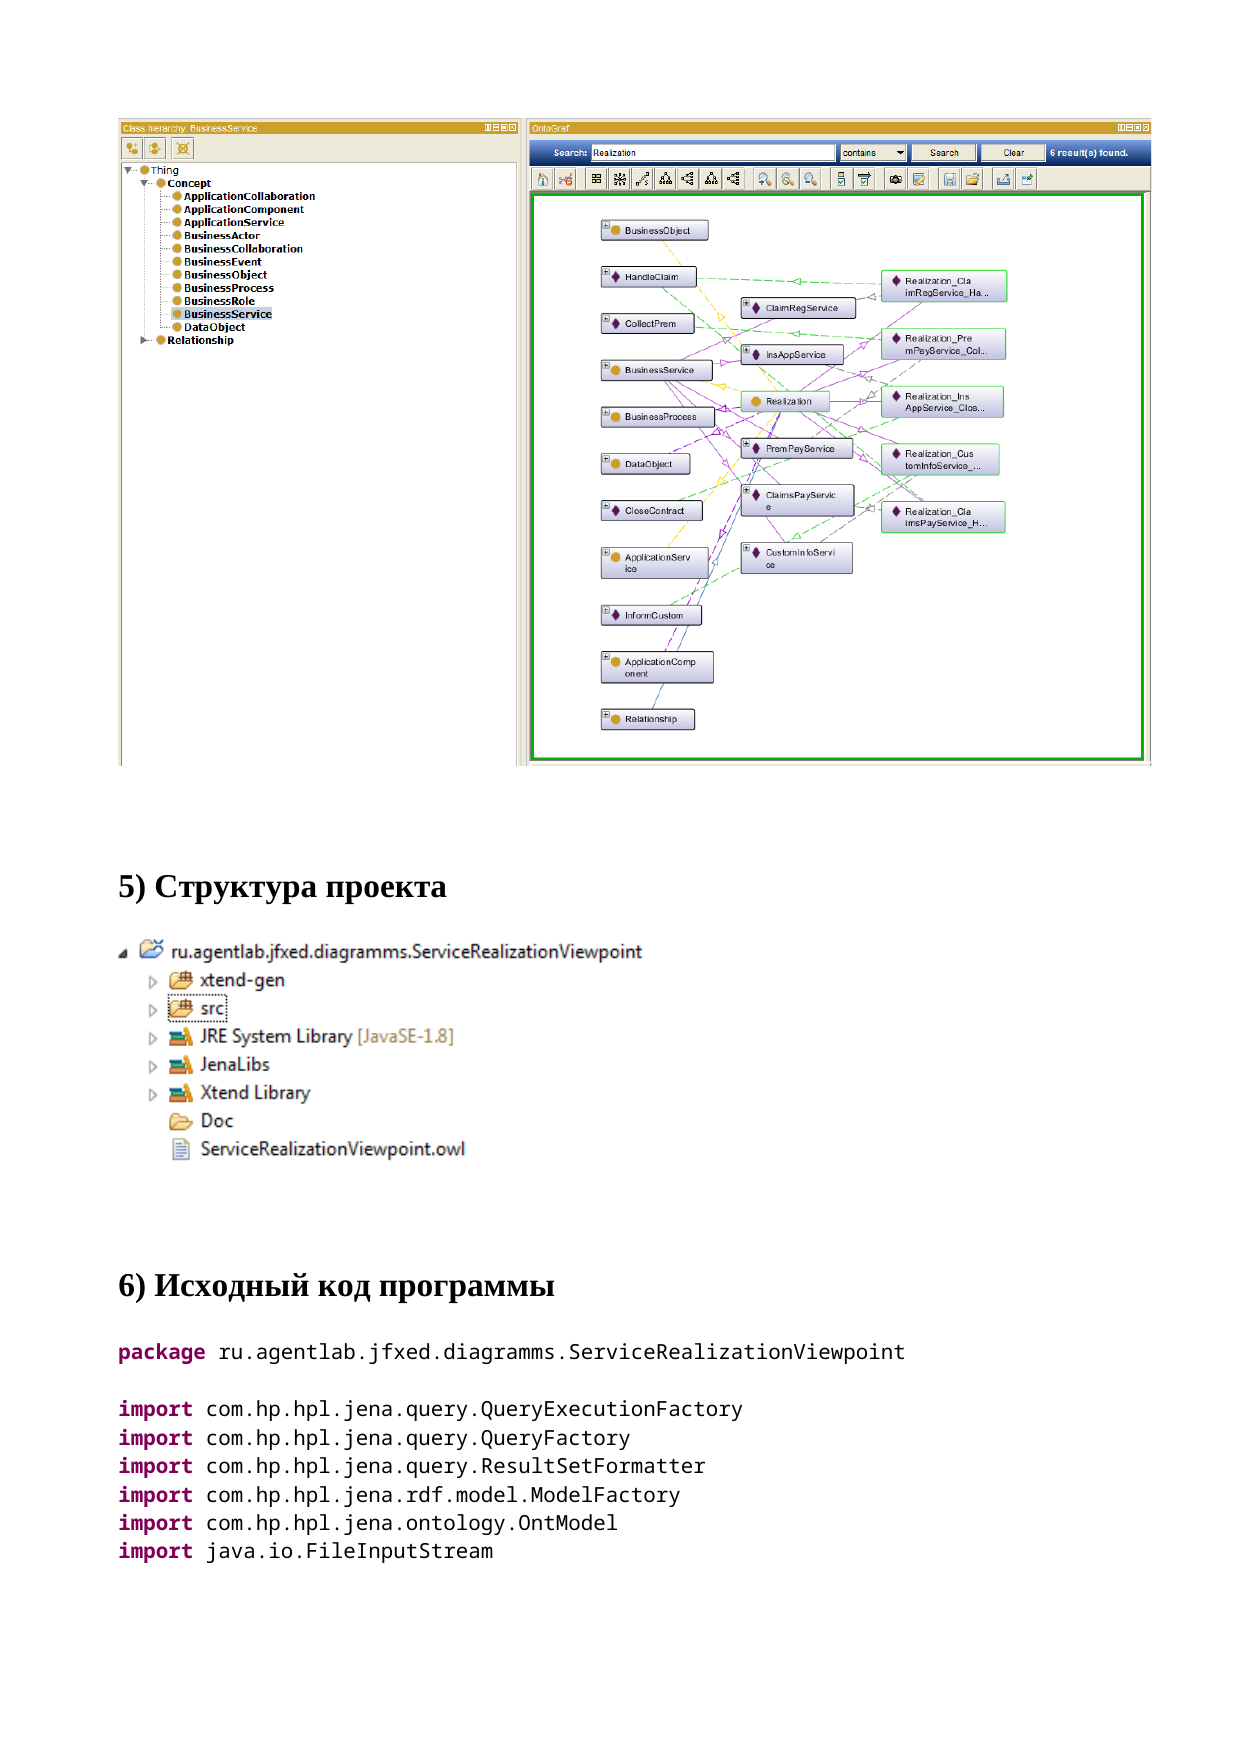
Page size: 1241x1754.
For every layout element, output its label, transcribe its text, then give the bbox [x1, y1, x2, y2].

text package ru.agentlab.jfxed.diagramms.ServiceRealizationViewpoint [118, 1337, 1152, 1366]
text import com.hp.hpl.jena.query.QueryFactory [118, 1423, 1152, 1451]
list 5) Структура проекта [118, 867, 1152, 905]
text import com.hp.hpl.jena.ontology.OntModel [118, 1508, 1152, 1537]
text import java.io.FileInputStream [118, 1537, 1152, 1565]
text import com.hp.hpl.jena.query.ResultSetFormatter [118, 1451, 1152, 1480]
text import com.hp.hpl.jena.rdf.model.ModelFactory [118, 1480, 1152, 1508]
picture [118, 938, 647, 1165]
text import com.hp.hpl.jena.query.QueryExecutionFactory [118, 1394, 1152, 1423]
text 6) Исходный код программы [118, 1266, 1152, 1304]
picture [118, 118, 1152, 766]
